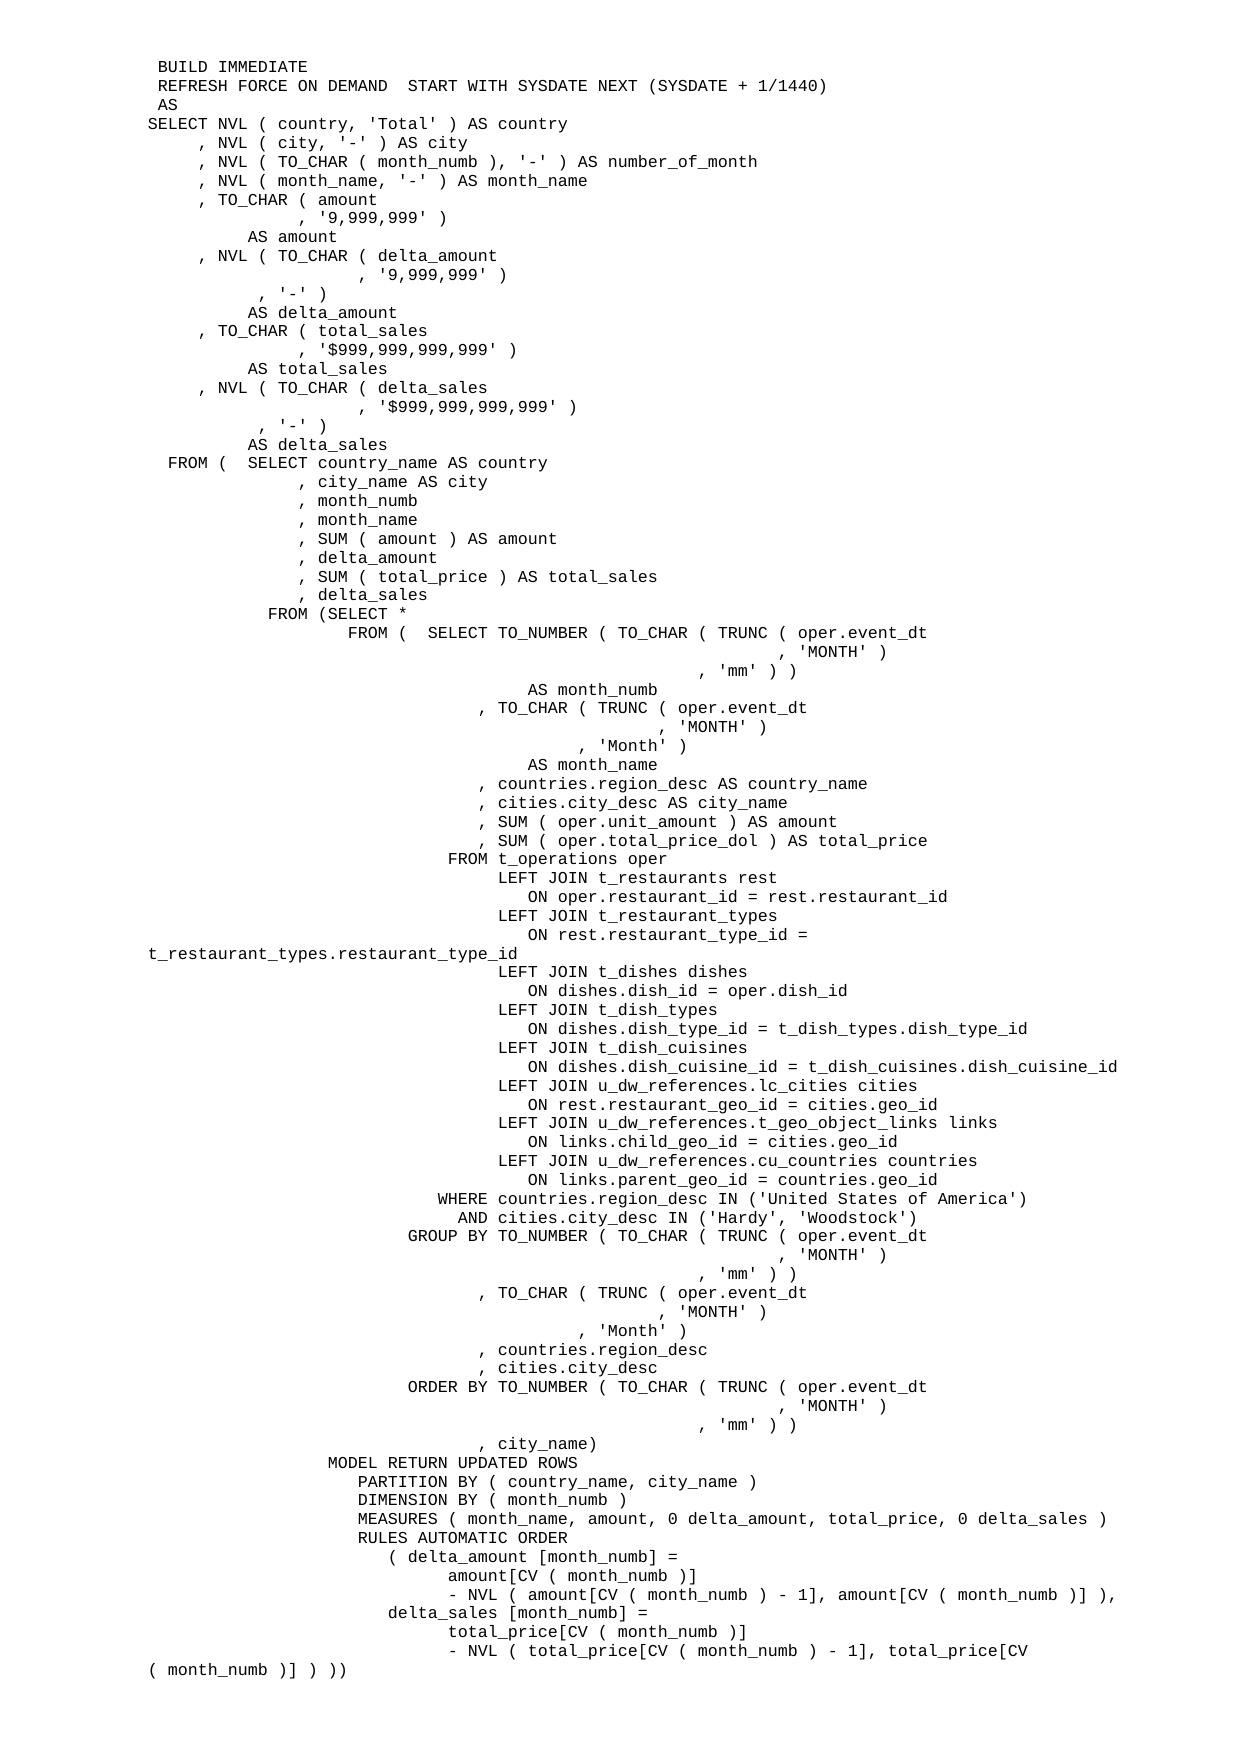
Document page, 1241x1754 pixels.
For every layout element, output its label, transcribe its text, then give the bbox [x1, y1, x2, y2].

text , '9,999,999' ) [148, 210, 1181, 229]
text total_price[CV ( month_numb )] [148, 1624, 1181, 1643]
text MEASURES ( month_name, amount, 0 delta_amount, total_price, 0 delta_sales ) [148, 1511, 1181, 1530]
text , SUM ( oper.unit_amount ) AS amount [148, 813, 1181, 832]
text , 'mm' ) ) [148, 1417, 1181, 1435]
text ON dishes.dish_id = oper.dish_id [148, 983, 1181, 1002]
text SELECT NVL ( country, 'Total' ) AS country [148, 116, 1181, 134]
text , NVL ( TO_CHAR ( delta_sales [148, 379, 1181, 398]
text WHERE countries.region_desc IN ('United States of America') [148, 1190, 1181, 1209]
text , 'MONTH' ) [148, 1247, 1181, 1266]
text , cities.city_desc AS city_name [148, 794, 1181, 813]
text , city_name) [148, 1435, 1181, 1454]
text , '-' ) [148, 285, 1181, 304]
text , '-' ) [148, 417, 1181, 436]
text FROM ( SELECT country_name AS country [148, 455, 1181, 474]
text , SUM ( total_price ) AS total_sales [148, 568, 1181, 587]
text , month_numb [148, 493, 1181, 512]
text , NVL ( TO_CHAR ( delta_amount [148, 248, 1181, 266]
text ON links.child_geo_id = cities.geo_id [148, 1134, 1181, 1153]
text , 'Month' ) [148, 738, 1181, 757]
text LEFT JOIN u_dw_references.cu_countries countries [148, 1153, 1181, 1171]
text , 'MONTH' ) [148, 1303, 1181, 1322]
text LEFT JOIN t_restaurant_types [148, 907, 1181, 926]
text AS delta_amount [148, 304, 1181, 323]
text ON links.parent_geo_id = countries.geo_id [148, 1171, 1181, 1190]
text ( delta_amount [month_numb] = [148, 1548, 1181, 1567]
text ON rest.restaurant_type_id = t_restaurant_types.restaurant_type_id [148, 926, 1181, 964]
text AS month_name [148, 757, 1181, 776]
text , 'mm' ) ) [148, 662, 1181, 681]
text , 'MONTH' ) [148, 719, 1181, 738]
text AS amount [148, 229, 1181, 248]
text , delta_amount [148, 549, 1181, 568]
text MODEL RETURN UPDATED ROWS [148, 1454, 1181, 1473]
text , '$999,999,999,999' ) [148, 342, 1181, 361]
text ON oper.restaurant_id = rest.restaurant_id [148, 889, 1181, 907]
text GROUP BY TO_NUMBER ( TO_CHAR ( TRUNC ( oper.event_dt [148, 1228, 1181, 1247]
text ON dishes.dish_type_id = t_dish_types.dish_type_id [148, 1021, 1181, 1039]
text , NVL ( TO_CHAR ( month_numb ), '-' ) AS number_of_month [148, 153, 1181, 172]
text , SUM ( amount ) AS amount [148, 530, 1181, 549]
text ON dishes.dish_cuisine_id = t_dish_cuisines.dish_cuisine_id [148, 1058, 1181, 1077]
text LEFT JOIN t_dishes dishes [148, 964, 1181, 983]
text , countries.region_desc AS country_name [148, 776, 1181, 794]
text , month_name [148, 512, 1181, 530]
text LEFT JOIN u_dw_references.lc_cities cities [148, 1077, 1181, 1096]
text , '9,999,999' ) [148, 266, 1181, 285]
text RULES AUTOMATIC ORDER [148, 1530, 1181, 1548]
text , TO_CHAR ( TRUNC ( oper.event_dt [148, 700, 1181, 719]
text DIMENSION BY ( month_numb ) [148, 1492, 1181, 1511]
text AND cities.city_desc IN ('Hardy', 'Woodstock') [148, 1209, 1181, 1228]
text PARTITION BY ( country_name, city_name ) [148, 1473, 1181, 1492]
text AS total_sales [148, 361, 1181, 379]
text , '$999,999,999,999' ) [148, 398, 1181, 417]
text , delta_sales [148, 587, 1181, 606]
text - NVL ( amount[CV ( month_numb ) - 1], amount[CV ( month_numb )] ), [148, 1586, 1181, 1605]
text ON rest.restaurant_geo_id = cities.geo_id [148, 1096, 1181, 1115]
text , NVL ( city, '-' ) AS city [148, 134, 1181, 153]
text AS month_numb [148, 681, 1181, 700]
text LEFT JOIN t_dish_types [148, 1002, 1181, 1021]
text LEFT JOIN u_dw_references.t_geo_object_links links [148, 1115, 1181, 1134]
text REFRESH FORCE ON DEMAND START WITH SYSDATE NEXT (SYSDATE + 1/1440) [148, 78, 1181, 97]
text , 'MONTH' ) [148, 643, 1181, 662]
text AS [148, 97, 1181, 116]
text - NVL ( total_price[CV ( month_numb ) - 1], total_price[CV ( month_numb )] ) )) [148, 1643, 1181, 1681]
text BUILD IMMEDIATE [148, 59, 1181, 78]
text , TO_CHAR ( amount [148, 191, 1181, 210]
text delta_sales [month_numb] = [148, 1605, 1181, 1624]
text , 'mm' ) ) [148, 1266, 1181, 1284]
text , countries.region_desc [148, 1341, 1181, 1360]
text , city_name AS city [148, 474, 1181, 493]
text amount[CV ( month_numb )] [148, 1567, 1181, 1586]
text LEFT JOIN t_restaurants rest [148, 870, 1181, 889]
text , SUM ( oper.total_price_dol ) AS total_price [148, 832, 1181, 851]
text AS delta_sales [148, 436, 1181, 455]
text FROM (SELECT * [148, 606, 1181, 625]
text , 'Month' ) [148, 1322, 1181, 1341]
text , cities.city_desc [148, 1360, 1181, 1379]
text FROM ( SELECT TO_NUMBER ( TO_CHAR ( TRUNC ( oper.event_dt [148, 625, 1181, 643]
text , TO_CHAR ( total_sales [148, 323, 1181, 342]
text FROM t_operations oper [148, 851, 1181, 870]
text , TO_CHAR ( TRUNC ( oper.event_dt [148, 1284, 1181, 1303]
text LEFT JOIN t_dish_cuisines [148, 1039, 1181, 1058]
text , NVL ( month_name, '-' ) AS month_name [148, 172, 1181, 191]
text ORDER BY TO_NUMBER ( TO_CHAR ( TRUNC ( oper.event_dt [148, 1379, 1181, 1398]
text , 'MONTH' ) [148, 1398, 1181, 1417]
